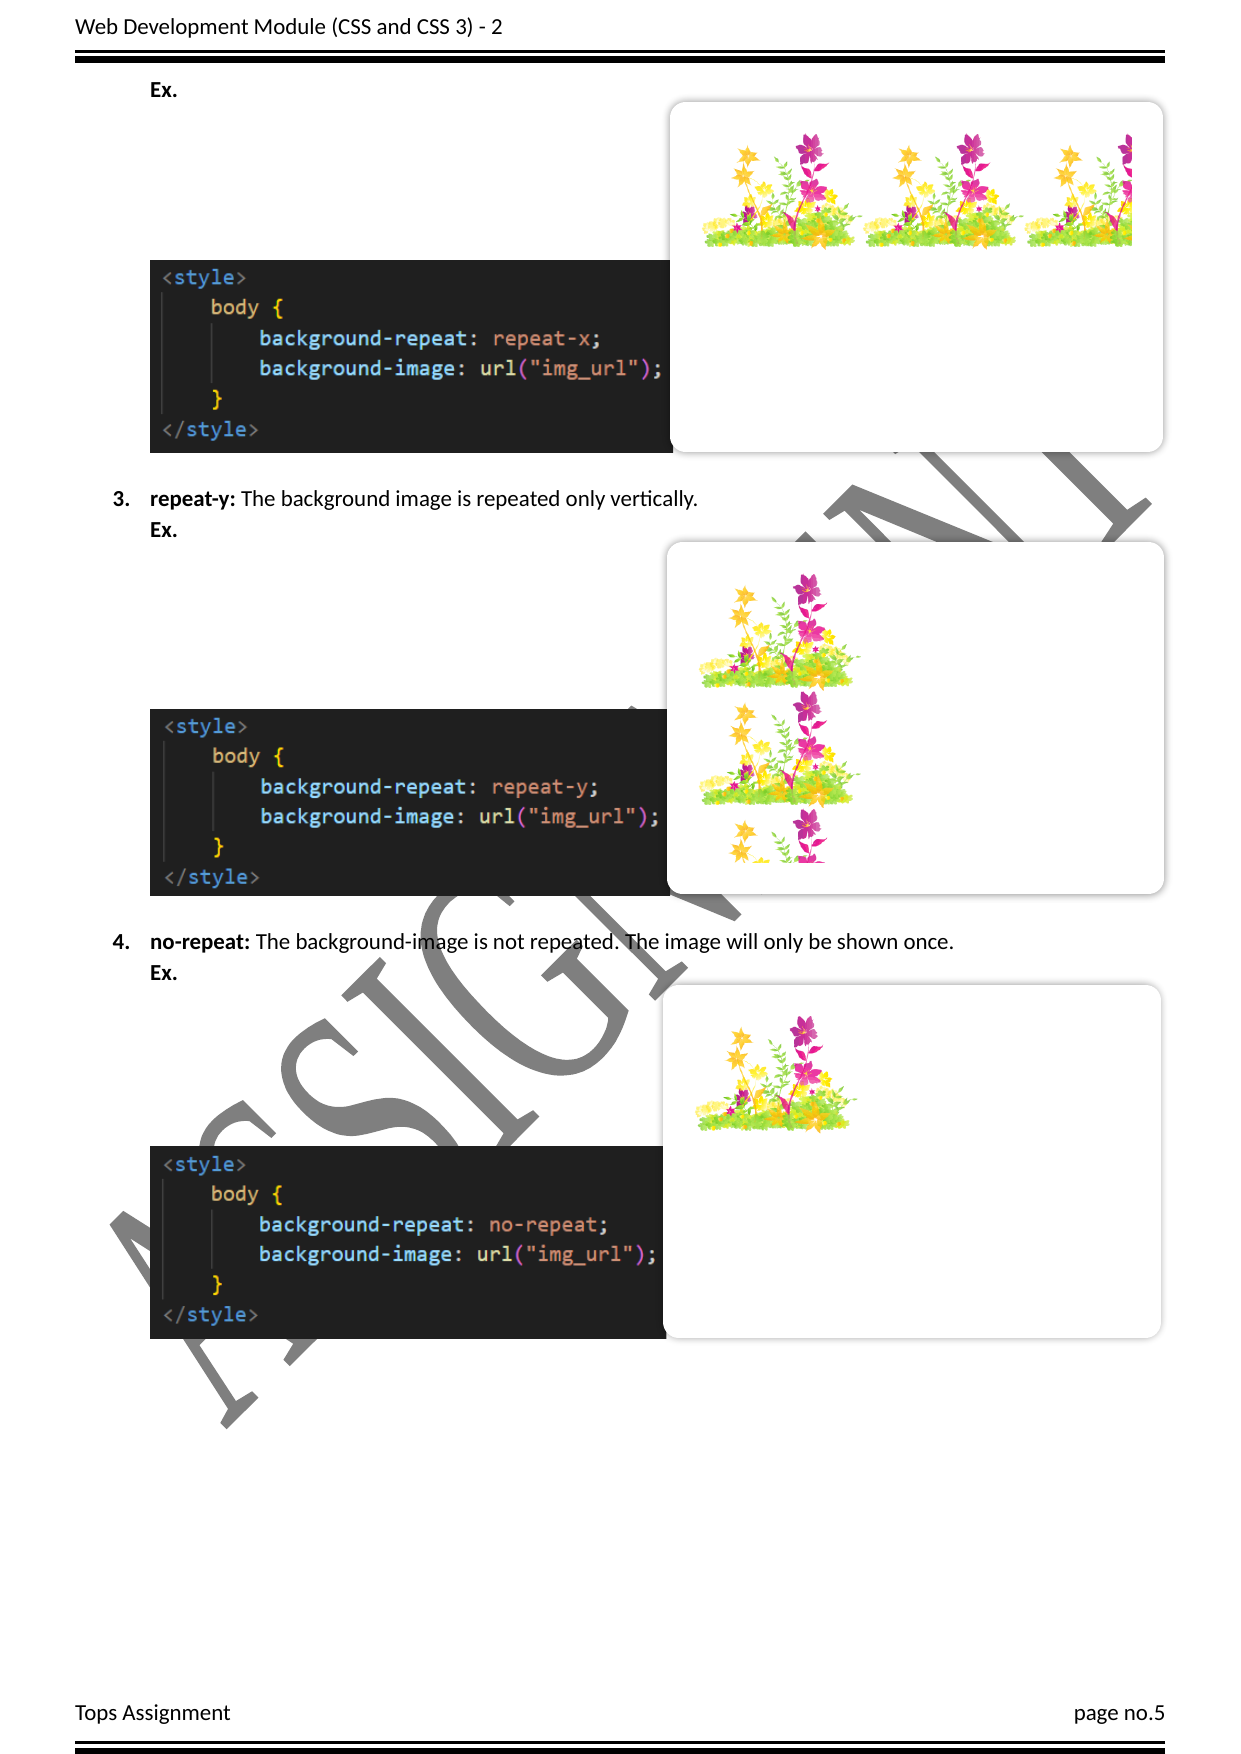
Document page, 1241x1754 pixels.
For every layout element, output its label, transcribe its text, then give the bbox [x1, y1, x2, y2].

list no-repeat: The background-image is not repeated. The image will only be shown once. [112, 927, 1165, 956]
picture [150, 1146, 667, 1339]
list Ex. [150, 75, 1165, 103]
list Ex. [150, 515, 1165, 543]
list Ex. [150, 958, 1165, 986]
picture [694, 1016, 1130, 1306]
picture [150, 260, 674, 453]
list repeat-y: The background image is repeated only vertically. [112, 484, 1165, 513]
picture [150, 709, 671, 896]
picture [698, 573, 1133, 863]
picture [701, 133, 1132, 421]
